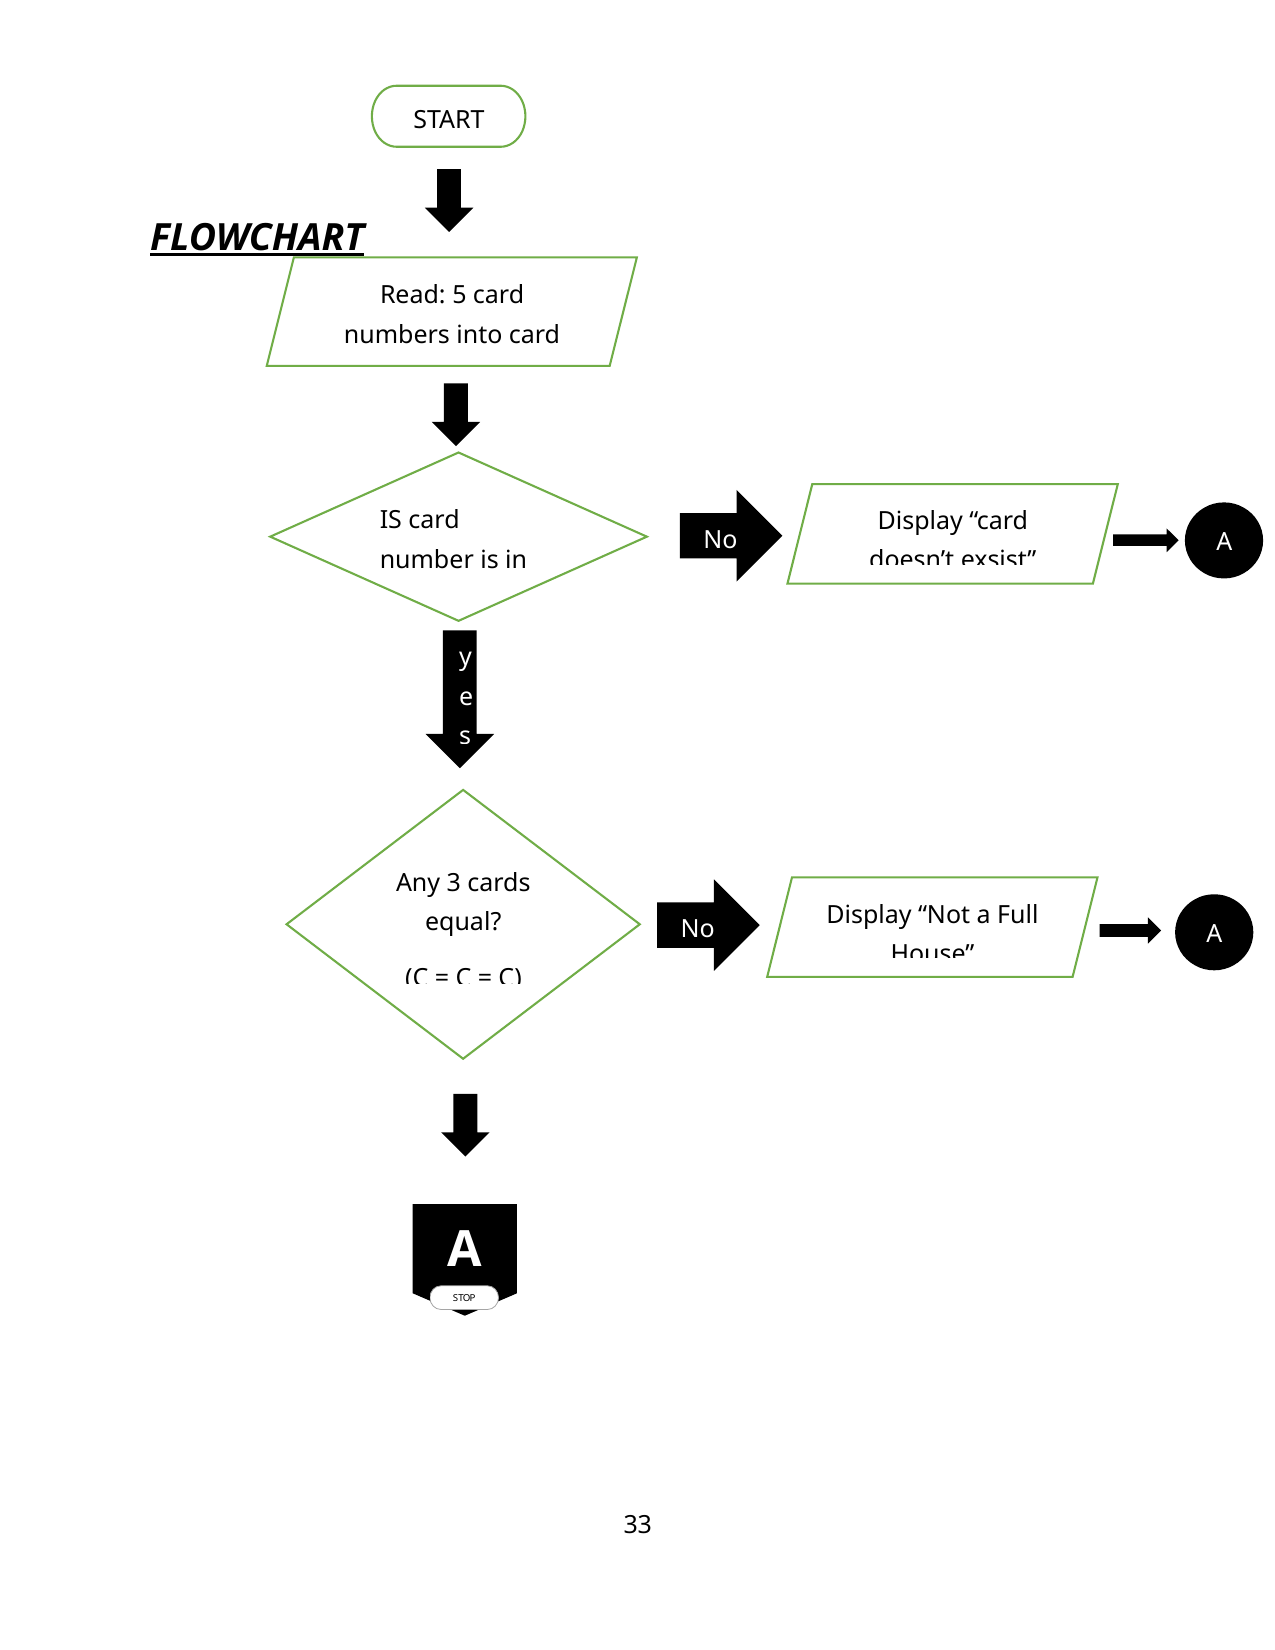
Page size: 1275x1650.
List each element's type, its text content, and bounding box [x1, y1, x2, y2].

text FLOWCHART [150, 210, 1125, 261]
